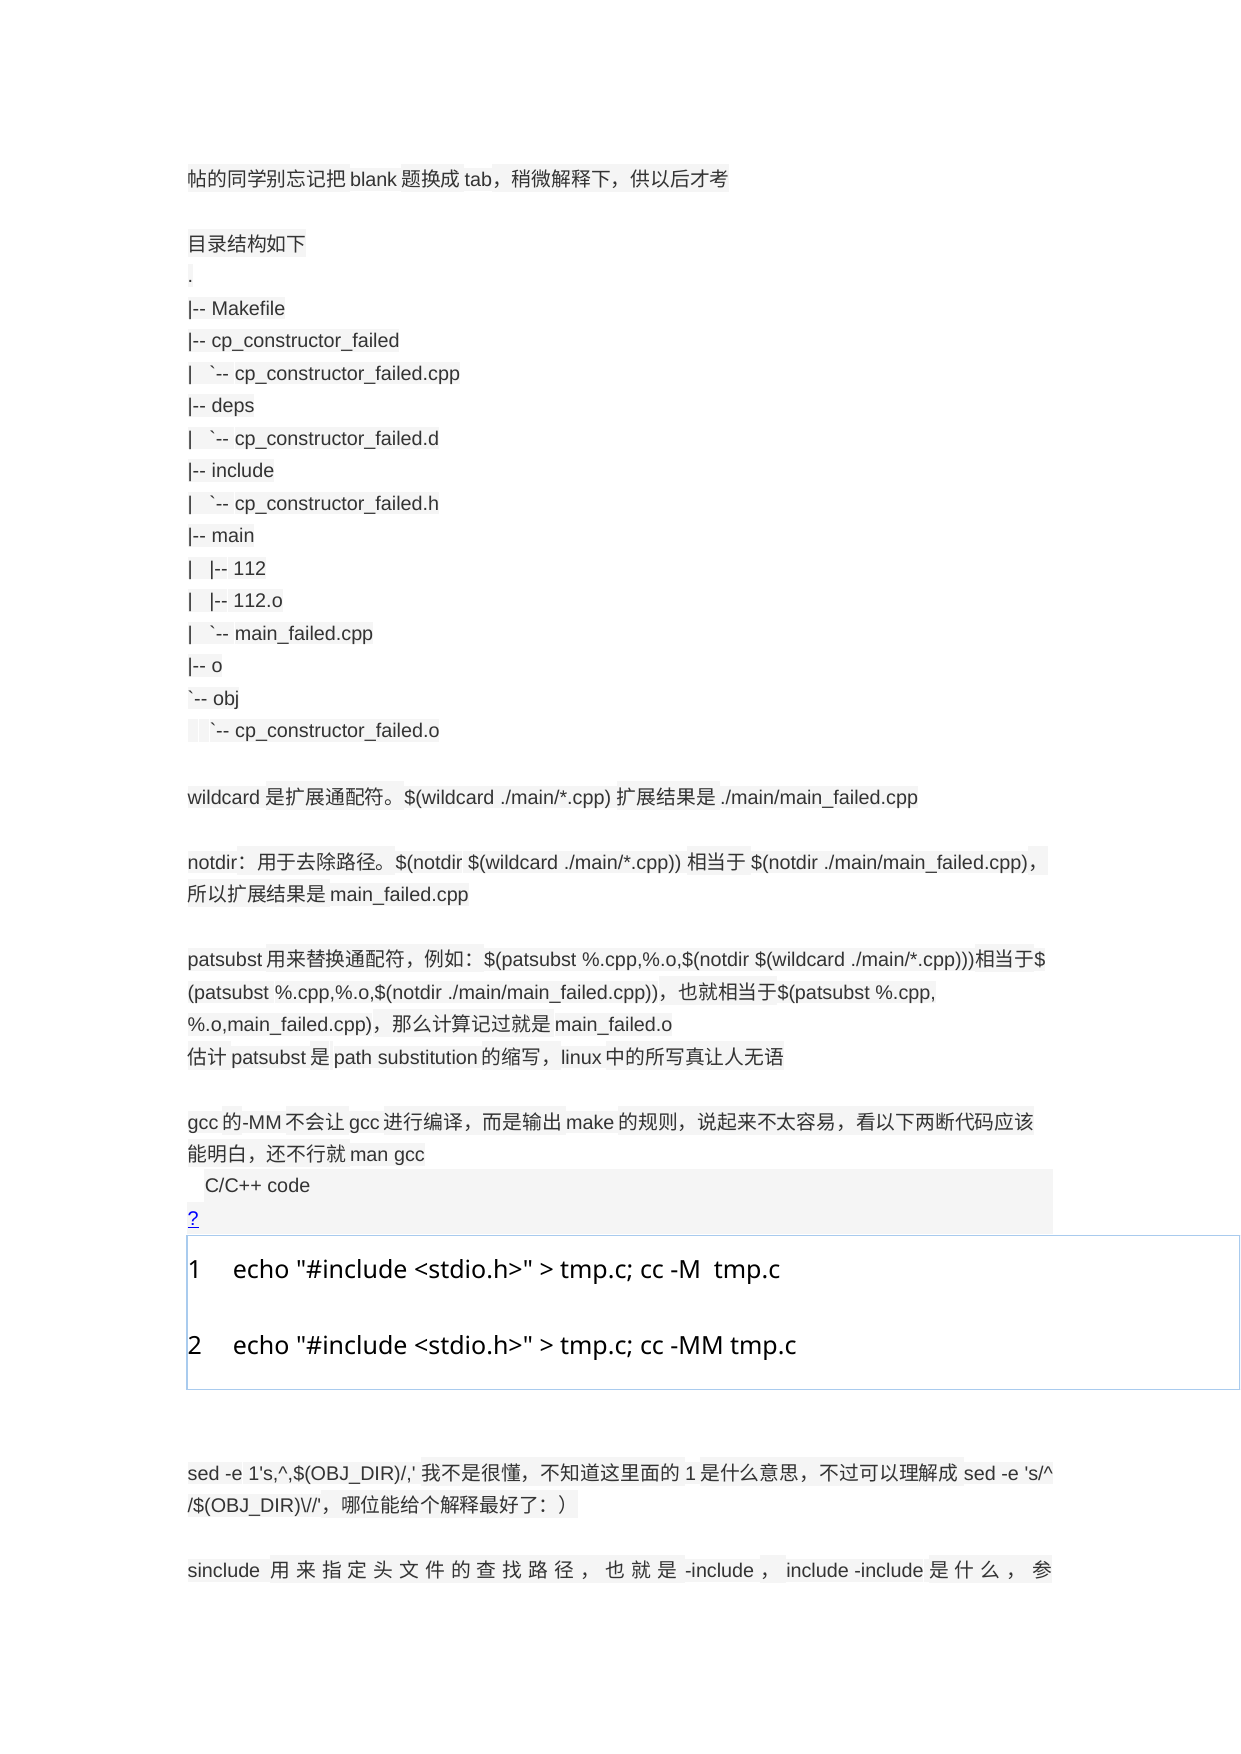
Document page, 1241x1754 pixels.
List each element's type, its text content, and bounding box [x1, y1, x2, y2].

text 帖的同学别忘记把blank题换成tab，稍微解释下，供以后才考 目录结构如下 . |-- Makefile |-- cp_constructor_failed | `-- cp_constructor_failed.cpp |-- deps | `-- cp_constructor_failed.d |-- include | `-- cp_constructor_failed.h |-- main | |-- 112 | |-- 112.o | `-- main_failed.cpp |-- o `-- obj `-- cp_constructor_failed.o wildcard 是扩展通配符。$(wildcard ./main/*.cpp) 扩展结果是 ./main/main_failed.cpp notdir：用于去除路径。$(notdir $(wildcard ./main/*.cpp)) 相当于 $(notdir ./main/main_failed.cpp)，所以扩展结果是main_failed.cpp patsubst用来替换通配符，例如：$(patsubst %.cpp,%.o,$(notdir $(wildcard ./main/*.cpp)))相当于$(patsubst %.cpp,%.o,$(notdir ./main/main_failed.cpp))，也就相当于$(patsubst %.cpp,%.o,main_failed.cpp)，那么计算记过就是main_failed.o 估计patsubst是path substitution的缩写，linux中的所写真让人无语 gcc的-MM不会让gcc进行编译，而是输出make的规则，说起来不太容易，看以下两断代码应该能明白，还不行就man gcc [187, 162, 1053, 1169]
text C/C++ code [204, 1169, 1053, 1202]
text ? [187, 1202, 1053, 1234]
table_header echo "#include <stdio.h>" > tmp.c; cc -M tmp.c echo "#include <stdio.h>" > tmp.c; cc -MM tmp.c [232, 1236, 1239, 1389]
table_header 1 2 [188, 1236, 232, 1389]
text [187, 1390, 1053, 1585]
